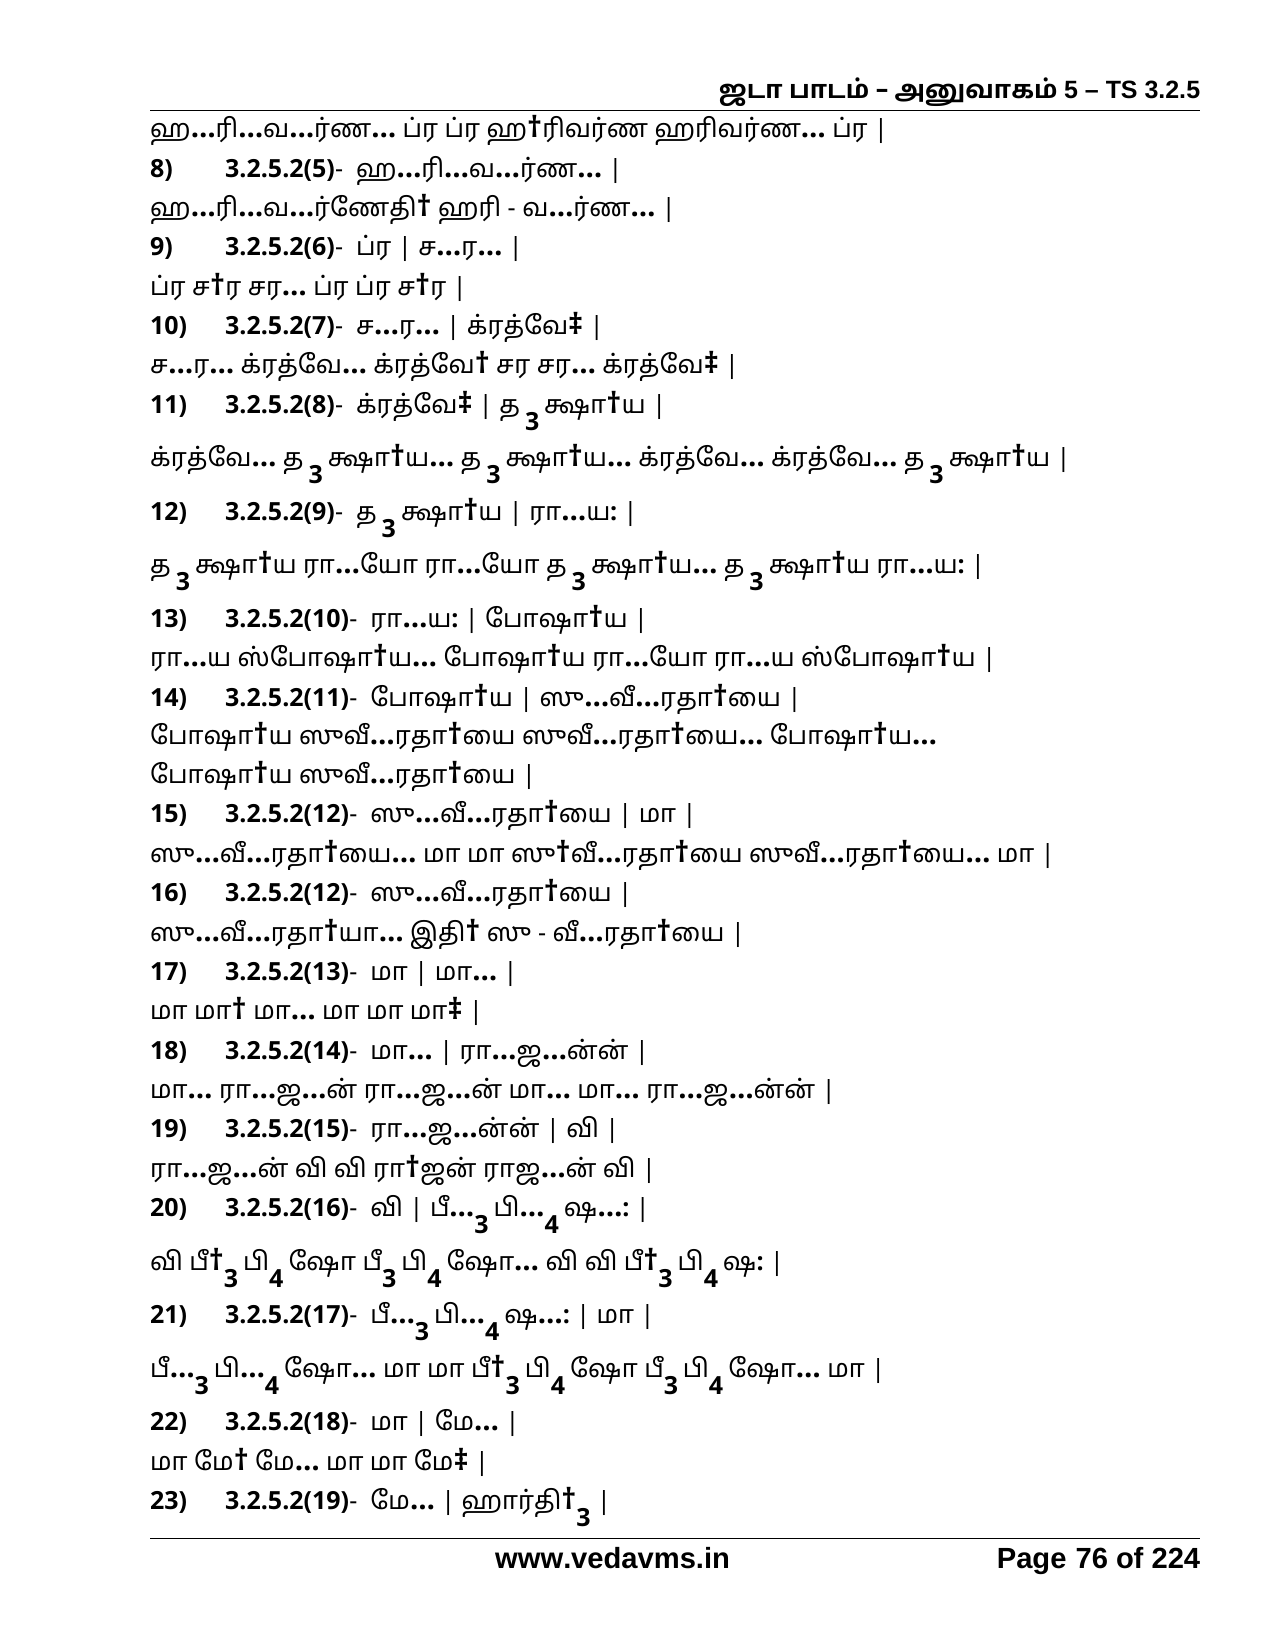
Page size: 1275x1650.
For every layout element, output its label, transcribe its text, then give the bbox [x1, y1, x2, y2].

text 15) 3.2.5.2(12)- ஸு…வீ…ரதா†யை | மா | [150, 796, 1200, 833]
text ஸு…வீ…ரதா†யா… இதி† ஸு - வீ…ரதா†யை | [150, 914, 1200, 952]
text ஸு…வீ…ரதா†யை… மா மா ஸு†வீ…ரதா†யை ஸுவீ…ரதா†யை… மா | [150, 835, 1200, 873]
text 16) 3.2.5.2(12)- ஸு…வீ…ரதா†யை | [150, 875, 1200, 912]
text ரா…ஜ…ன் வி வி ரா†ஜன் ராஜ…ன் வி | [150, 1150, 1200, 1188]
text மா மே† மே… மா மா மே‡ | [150, 1443, 1200, 1481]
text 18) 3.2.5.2(14)- மா… | ரா…ஜ…ன்ன் | [150, 1032, 1200, 1070]
text பீ…3பி…4ஷோ… மா மா பீ†3பி4ஷோ பீ3பி4ஷோ… மா | [150, 1350, 1200, 1401]
text ச…ர… க்ரத்வே… க்ரத்வே† சர சர… க்ரத்வே‡ | [150, 347, 1200, 384]
text 14) 3.2.5.2(11)- போஷா†ய | ஸு…வீ…ரதா†யை | [150, 679, 1200, 717]
text 20) 3.2.5.2(16)- வி | பீ…3பி…4ஷ…: | [150, 1190, 1200, 1241]
text 11) 3.2.5.2(8)- க்ரத்வே‡ | த3க்ஷா†ய | [150, 386, 1200, 437]
text போஷா†ய ஸுவீ…ரதா†யை ஸுவீ…ரதா†யை… போஷா†ய… போஷா†ய ஸுவீ…ரதா†யை | [150, 719, 1200, 794]
text மா மா† மா… மா மா மா‡ | [150, 993, 1200, 1030]
text ஹ…ரி…வ…ர்ண… ப்ர ப்ர ஹ†ரிவர்ண ஹரிவர்ண… ப்ர | [150, 111, 1200, 148]
text 21) 3.2.5.2(17)- பீ…3பி…4ஷ…: | மா | [150, 1297, 1200, 1348]
text 17) 3.2.5.2(13)- மா | மா… | [150, 953, 1200, 991]
text 19) 3.2.5.2(15)- ரா…ஜ…ன்ன் | வி | [150, 1111, 1200, 1148]
text க்ரத்வே… த3க்ஷா†ய… த3க்ஷா†ய… க்ரத்வே… க்ரத்வே… த3க்ஷா†ய | [150, 440, 1200, 491]
text 8) 3.2.5.2(5)- ஹ…ரி…வ…ர்ண… | [150, 150, 1200, 188]
text 12) 3.2.5.2(9)- த3க்ஷா†ய | ரா…ய: | [150, 493, 1200, 544]
text 13) 3.2.5.2(10)- ரா…ய: | போஷா†ய | [150, 601, 1200, 638]
text த3க்ஷா†ய ரா…யோ ரா…யோ த3க்ஷா†ய… த3க்ஷா†ய ரா…ய: | [150, 547, 1200, 598]
text 23) 3.2.5.2(19)- மே… | ஹார்தி†3 | [150, 1483, 1200, 1534]
text ஹ…ரி…வ…ர்ணேதி† ஹரி - வ…ர்ண… | [150, 189, 1200, 227]
text வி பீ†3பி4ஷோ பீ3பி4ஷோ… வி வி பீ†3பி4ஷ: | [150, 1243, 1200, 1294]
text ப்ர ச†ர சர… ப்ர ப்ர ச†ர | [150, 268, 1200, 306]
text ரா…ய ஸ்போஷா†ய… போஷா†ய ரா…யோ ரா…ய ஸ்போஷா†ய | [150, 640, 1200, 677]
text மா… ரா…ஜ…ன் ரா…ஜ…ன் மா… மா… ரா…ஜ…ன்ன் | [150, 1072, 1200, 1109]
text 9) 3.2.5.2(6)- ப்ர | ச…ர… | [150, 229, 1200, 266]
text 10) 3.2.5.2(7)- ச…ர… | க்ரத்வே‡ | [150, 308, 1200, 345]
text 22) 3.2.5.2(18)- மா | மே… | [150, 1404, 1200, 1441]
